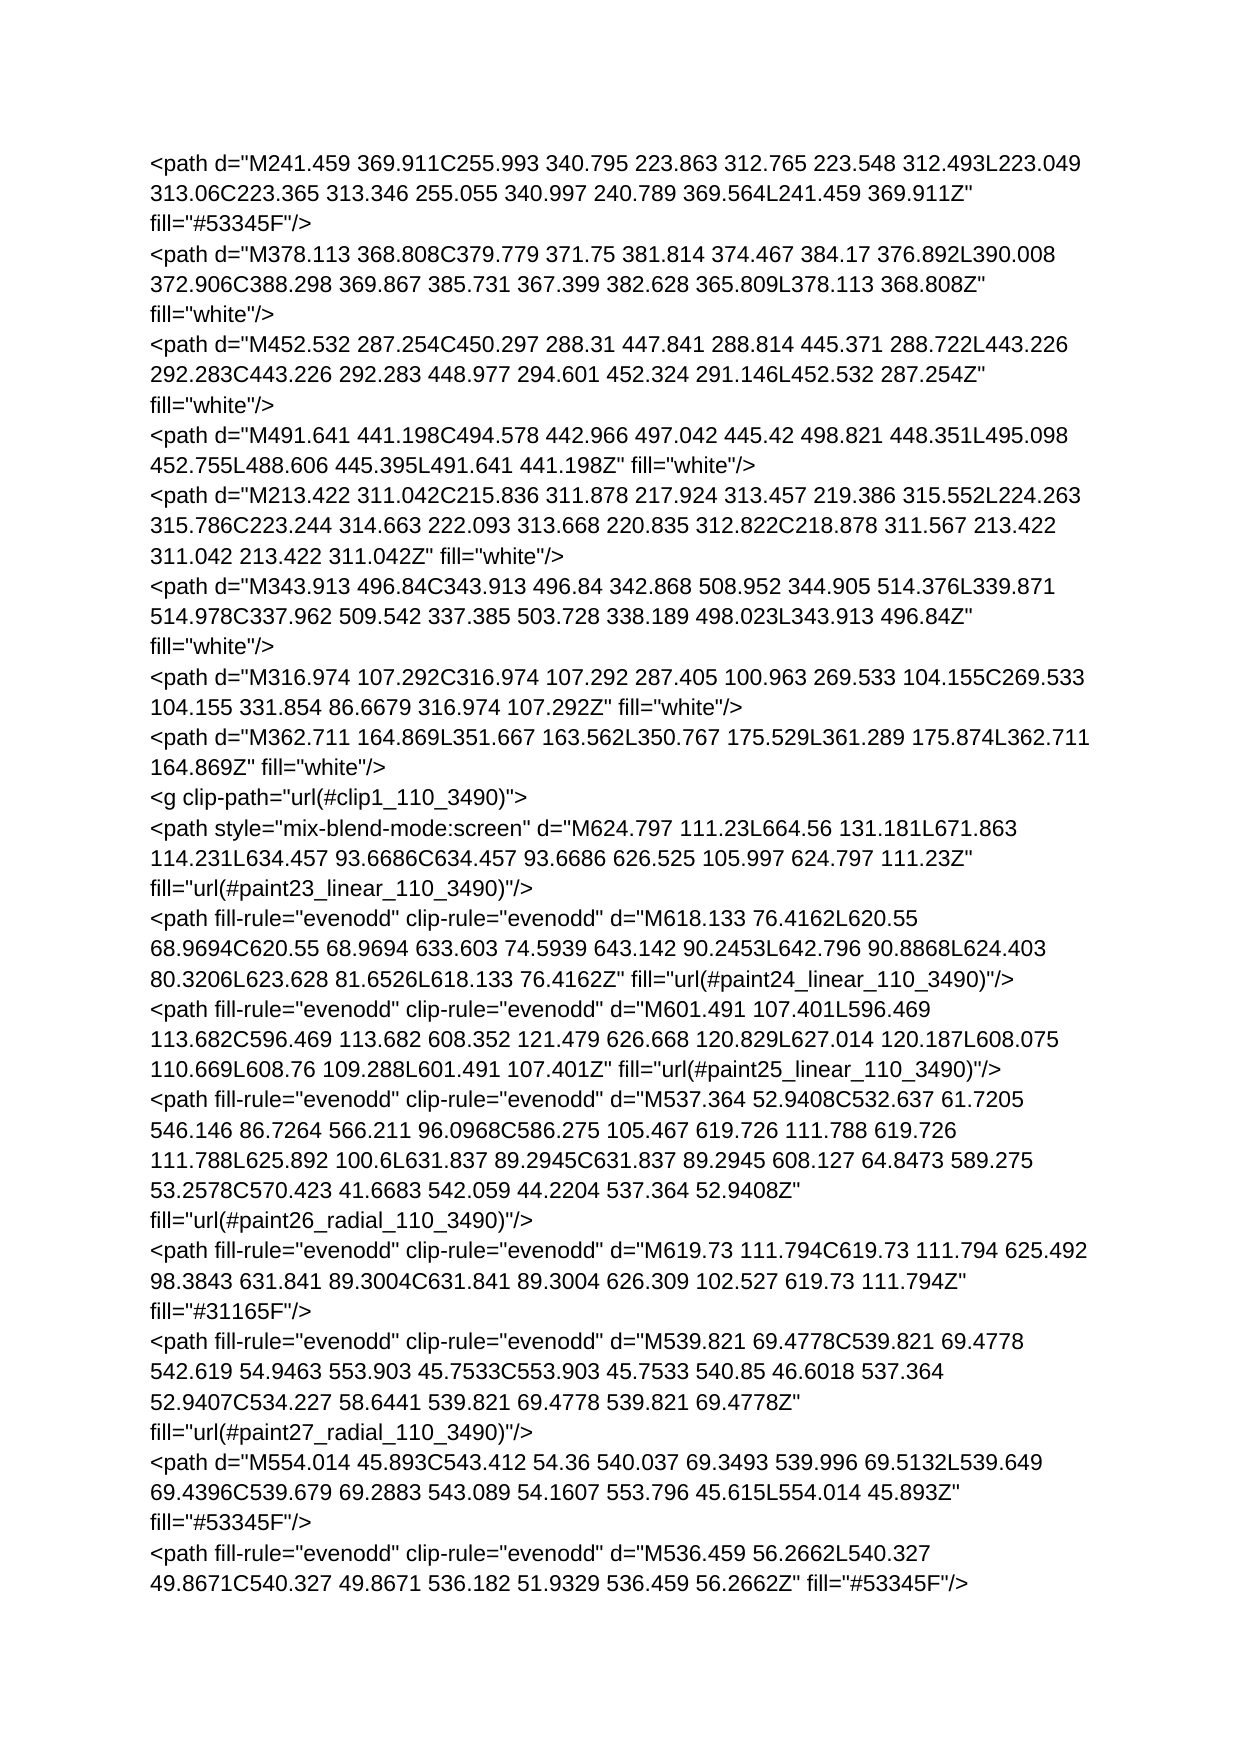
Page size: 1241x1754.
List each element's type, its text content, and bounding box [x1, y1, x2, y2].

text <path d="M554.014 45.893C543.412 54.36 540.037 69.3493 539.996 69.5132L539.649 69.4396C539.679 69.2883 543.089 54.1607 553.796 45.615L554.014 45.893Z" fill="#53345F"/> [150, 1449, 1090, 1536]
text <path d="M241.459 369.911C255.993 340.795 223.863 312.765 223.548 312.493L223.049 313.06C223.365 313.346 255.055 340.997 240.789 369.564L241.459 369.911Z" fill="#53345F"/> [150, 150, 1090, 237]
text <path fill-rule="evenodd" clip-rule="evenodd" d="M537.364 52.9408C532.637 61.7205 546.146 86.7264 566.211 96.0968C586.275 105.467 619.726 111.788 619.726 111.788L625.892 100.6L631.837 89.2945C631.837 89.2945 608.127 64.8473 589.275 53.2578C570.423 41.6683 542.059 44.2204 537.364 52.9408Z" fill="url(#paint26_radial_110_3490)"/> [150, 1086, 1090, 1234]
text <path fill-rule="evenodd" clip-rule="evenodd" d="M618.133 76.4162L620.55 68.9694C620.55 68.9694 633.603 74.5939 643.142 90.2453L642.796 90.8868L624.403 80.3206L623.628 81.6526L618.133 76.4162Z" fill="url(#paint24_linear_110_3490)"/> [150, 905, 1090, 992]
text <path fill-rule="evenodd" clip-rule="evenodd" d="M539.821 69.4778C539.821 69.4778 542.619 54.9463 553.903 45.7533C553.903 45.7533 540.85 46.6018 537.364 52.9407C534.227 58.6441 539.821 69.4778 539.821 69.4778Z" fill="url(#paint27_radial_110_3490)"/> [150, 1328, 1090, 1445]
text <path d="M343.913 496.84C343.913 496.84 342.868 508.952 344.905 514.376L339.871 514.978C337.962 509.542 337.385 503.728 338.189 498.023L343.913 496.84Z" fill="white"/> [150, 573, 1090, 660]
text <path d="M452.532 287.254C450.297 288.31 447.841 288.814 445.371 288.722L443.226 292.283C443.226 292.283 448.977 294.601 452.324 291.146L452.532 287.254Z" fill="white"/> [150, 331, 1090, 418]
text <path fill-rule="evenodd" clip-rule="evenodd" d="M601.491 107.401L596.469 113.682C596.469 113.682 608.352 121.479 626.668 120.829L627.014 120.187L608.075 110.669L608.76 109.288L601.491 107.401Z" fill="url(#paint25_linear_110_3490)"/> [150, 996, 1090, 1083]
text <path d="M362.711 164.869L351.667 163.562L350.767 175.529L361.289 175.874L362.711 164.869Z" fill="white"/> [150, 724, 1090, 781]
text <path style="mix-blend-mode:screen" d="M624.797 111.23L664.56 131.181L671.863 114.231L634.457 93.6686C634.457 93.6686 626.525 105.997 624.797 111.23Z" fill="url(#paint23_linear_110_3490)"/> [150, 814, 1090, 901]
text <g clip-path="url(#clip1_110_3490)"> [150, 784, 1090, 811]
text <path fill-rule="evenodd" clip-rule="evenodd" d="M619.73 111.794C619.73 111.794 625.492 98.3843 631.841 89.3004C631.841 89.3004 626.309 102.527 619.73 111.794Z" fill="#31165F"/> [150, 1237, 1090, 1324]
text <path d="M491.641 441.198C494.578 442.966 497.042 445.42 498.821 448.351L495.098 452.755L488.606 445.395L491.641 441.198Z" fill="white"/> [150, 422, 1090, 478]
text <path d="M316.974 107.292C316.974 107.292 287.405 100.963 269.533 104.155C269.533 104.155 331.854 86.6679 316.974 107.292Z" fill="white"/> [150, 663, 1090, 720]
text <path d="M378.113 368.808C379.779 371.75 381.814 374.467 384.17 376.892L390.008 372.906C388.298 369.867 385.731 367.399 382.628 365.809L378.113 368.808Z" fill="white"/> [150, 241, 1090, 327]
text <path fill-rule="evenodd" clip-rule="evenodd" d="M536.459 56.2662L540.327 49.8671C540.327 49.8671 536.182 51.9329 536.459 56.2662Z" fill="#53345F"/> [150, 1539, 1090, 1596]
text <path d="M213.422 311.042C215.836 311.878 217.924 313.457 219.386 315.552L224.263 315.786C223.244 314.663 222.093 313.668 220.835 312.822C218.878 311.567 213.422 311.042 213.422 311.042Z" fill="white"/> [150, 482, 1090, 569]
